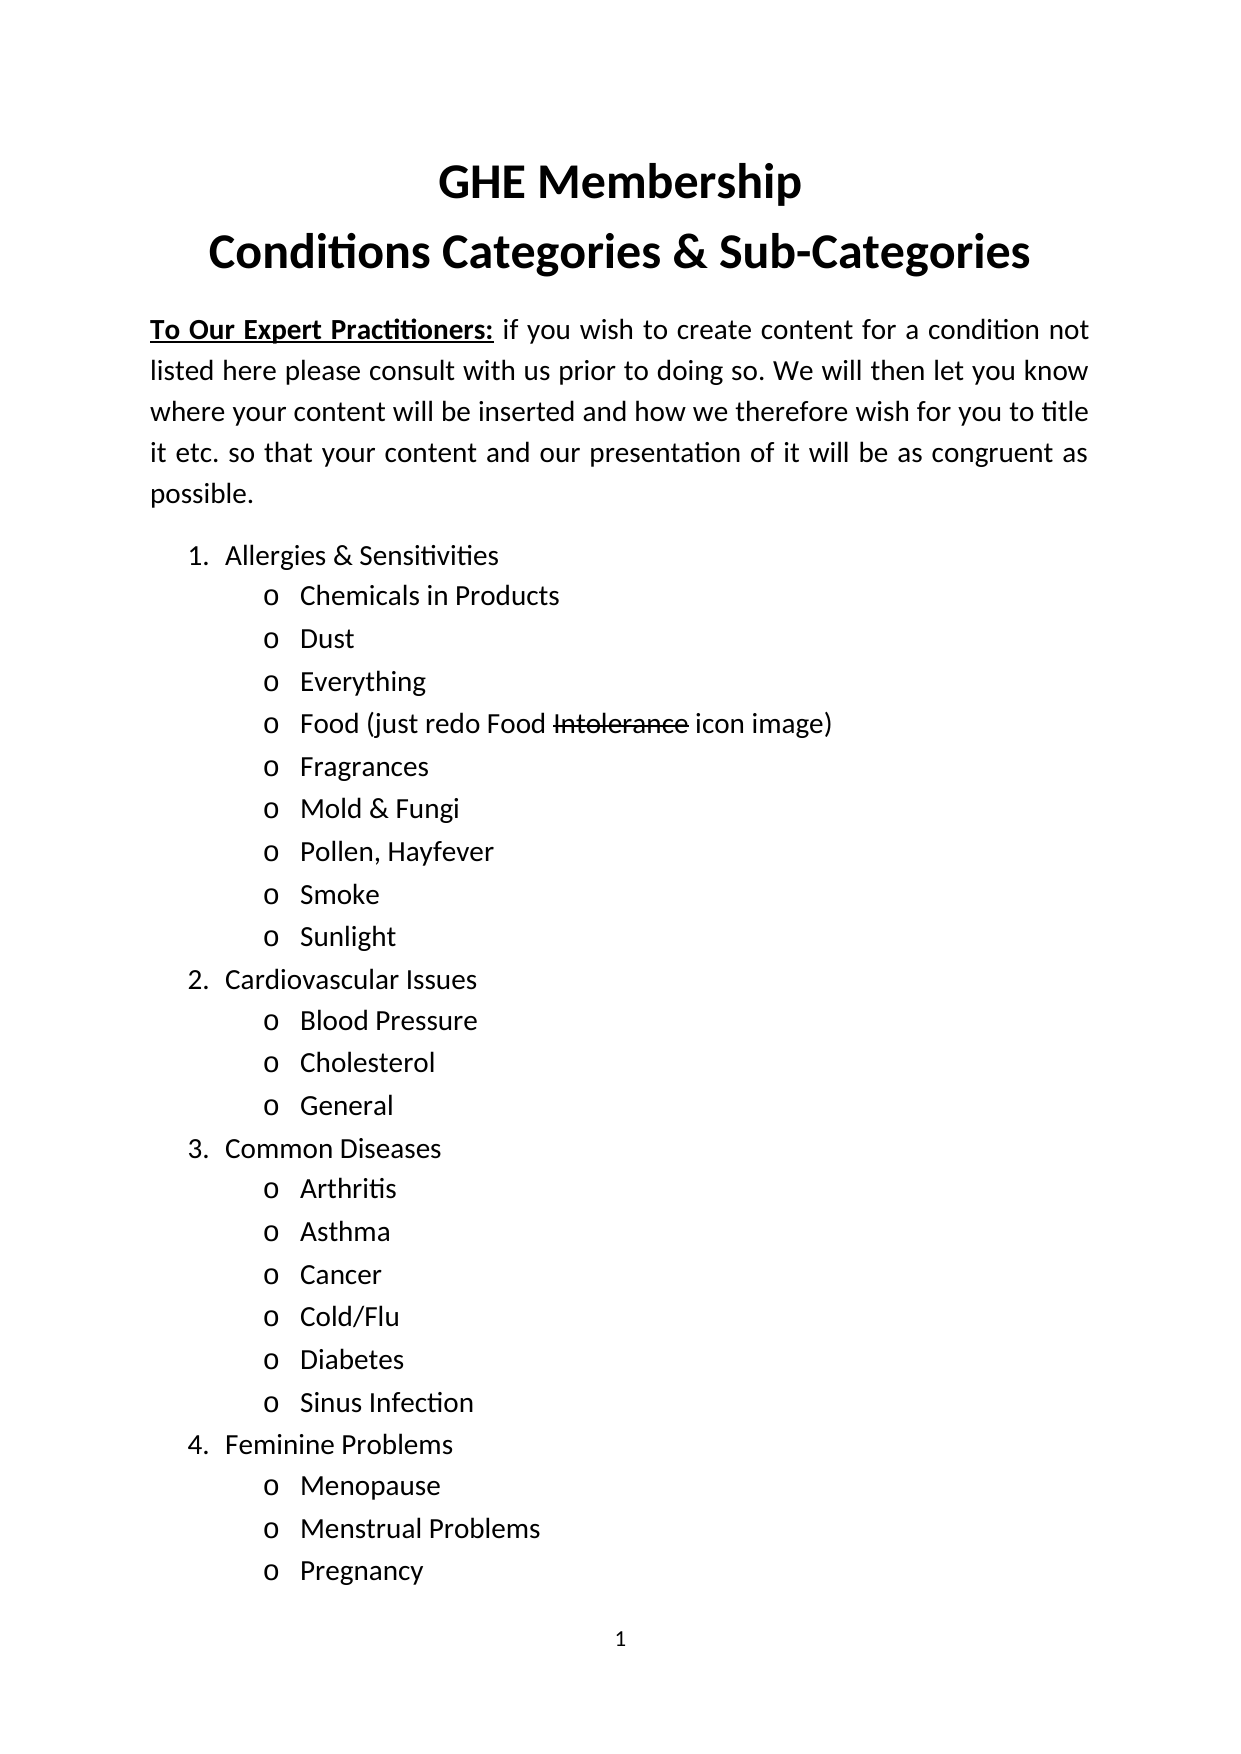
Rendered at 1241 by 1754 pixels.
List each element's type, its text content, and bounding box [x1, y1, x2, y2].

list Menopause [262, 1467, 1090, 1504]
list Feminine Problems [187, 1426, 1090, 1462]
list Cold/Flu [262, 1298, 1090, 1336]
list Cardiovascular Issues [187, 961, 1090, 997]
list Allergies & Sensitivities [187, 537, 1090, 572]
list Cancer [262, 1256, 1090, 1293]
list Everything [262, 663, 1090, 700]
list Smoke [262, 876, 1090, 913]
list Sunlight [262, 918, 1090, 955]
list Fragrances [262, 748, 1090, 785]
text GHE Membership [150, 150, 1090, 211]
list Pollen, Hayfever [262, 833, 1090, 870]
text Conditions Categories & Sub-Categories [150, 220, 1090, 281]
list Blood Pressure [262, 1002, 1090, 1039]
list Chemicals in Products [262, 577, 1090, 614]
list Pregnancy [262, 1552, 1090, 1589]
text To Our Expert Practitioners: if you wish to create content for a condition not listed here please consult with us prior to doing so. We will then let you know where your content will be inserted and how we therefore wish for you to title it etc. so that your content and our presentation of it will be as congruent as possible. [150, 311, 1090, 510]
list Cholesterol [262, 1044, 1090, 1082]
list Sinus Infection [262, 1384, 1090, 1421]
list Diabetes [262, 1341, 1090, 1378]
list Food (just redo Food Intolerance icon image) [262, 705, 1090, 742]
list Mold & Fungi [262, 791, 1090, 828]
list Arthritis [262, 1171, 1090, 1208]
list Menstrual Problems [262, 1510, 1090, 1547]
list Common Diseases [187, 1130, 1090, 1165]
list Asthma [262, 1213, 1090, 1250]
list Dust [262, 620, 1090, 657]
list General [262, 1087, 1090, 1124]
